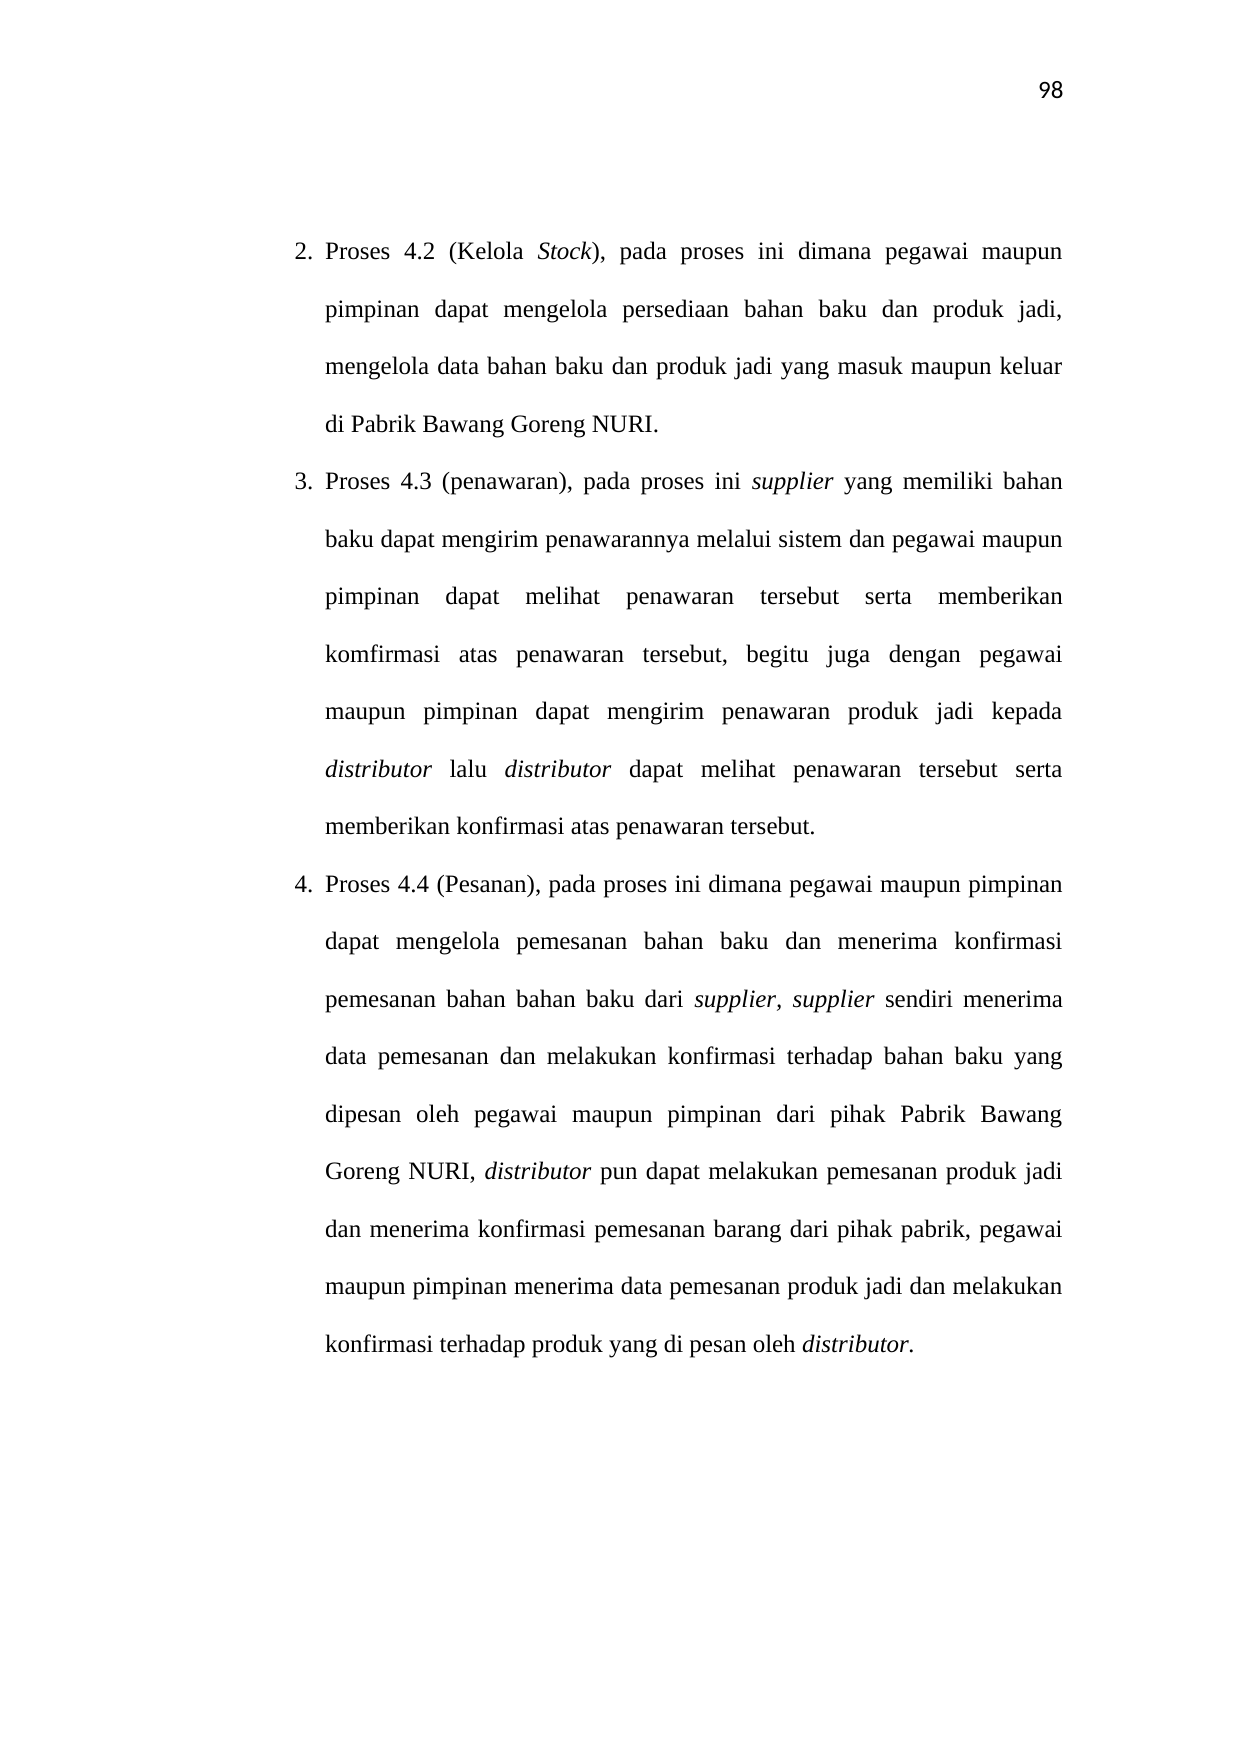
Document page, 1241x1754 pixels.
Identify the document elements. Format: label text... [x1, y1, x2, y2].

list Proses 4.4 (Pesanan), pada proses ini dimana pegawai maupun pimpinan dapat mengelola pemesanan bahan baku dan menerima konfirmasi pemesanan bahan bahan baku dari supplier, supplier sendiri menerima data pemesanan dan melakukan konfirmasi terhadap bahan baku yang dipesan oleh pegawai maupun pimpinan dari pihak Pabrik Bawang Goreng NURI, distributor pun dapat melakukan pemesanan produk jadi dan menerima konfirmasi pemesanan barang dari pihak pabrik, pegawai maupun pimpinan menerima data pemesanan produk jadi dan melakukan konfirmasi terhadap produk yang di pesan oleh distributor. [294, 869, 1063, 1357]
list Proses 4.3 (penawaran), pada proses ini supplier yang memiliki bahan baku dapat mengirim penawarannya melalui sistem dan pegawai maupun pimpinan dapat melihat penawaran tersebut serta memberikan komfirmasi atas penawaran tersebut, begitu juga dengan pegawai maupun pimpinan dapat mengirim penawaran produk jadi kepada distributor lalu distributor dapat melihat penawaran tersebut serta memberikan konfirmasi atas penawaran tersebut. [294, 466, 1063, 840]
list Proses 4.2 (Kelola Stock), pada proses ini dimana pegawai maupun pimpinan dapat mengelola persediaan bahan baku dan produk jadi, mengelola data bahan baku dan produk jadi yang masuk maupun keluar di Pabrik Bawang Goreng NURI. [294, 236, 1063, 437]
